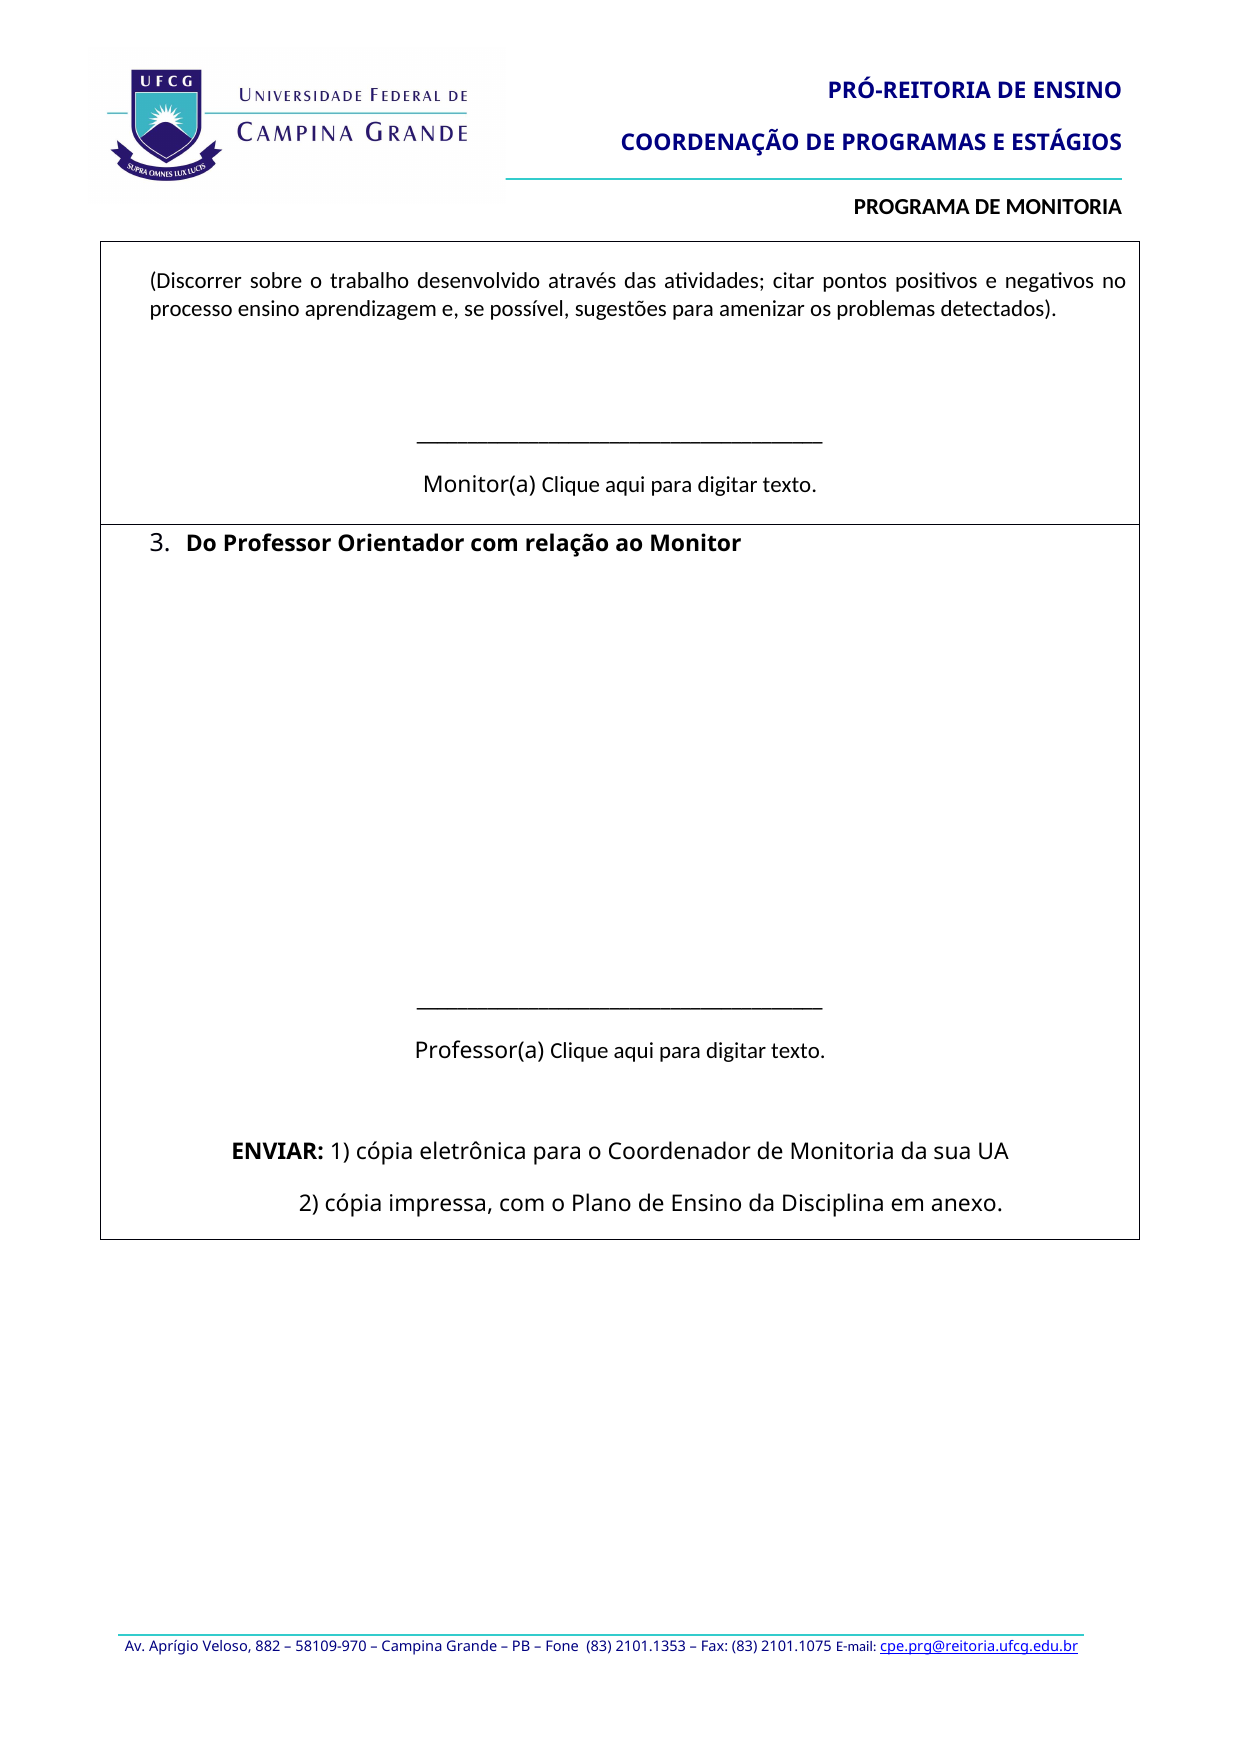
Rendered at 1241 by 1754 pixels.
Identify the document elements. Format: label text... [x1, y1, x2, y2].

table_cell Do Professor Orientador com relação ao Monitor ________________________________________ Professor(a) Enviar: 1) cópia eletrônica para o Coordenador de Monitoria da sua UA 2) cópia impressa, com o Plano de Ensino da Disciplina em anexo. [101, 525, 1139, 1239]
picture [87, 47, 506, 204]
table_cell Do Monitor com relação à Monitoria Do papel da Monitoria para a Disciplina ________________________________________ Monitor(a) [101, 242, 1139, 524]
